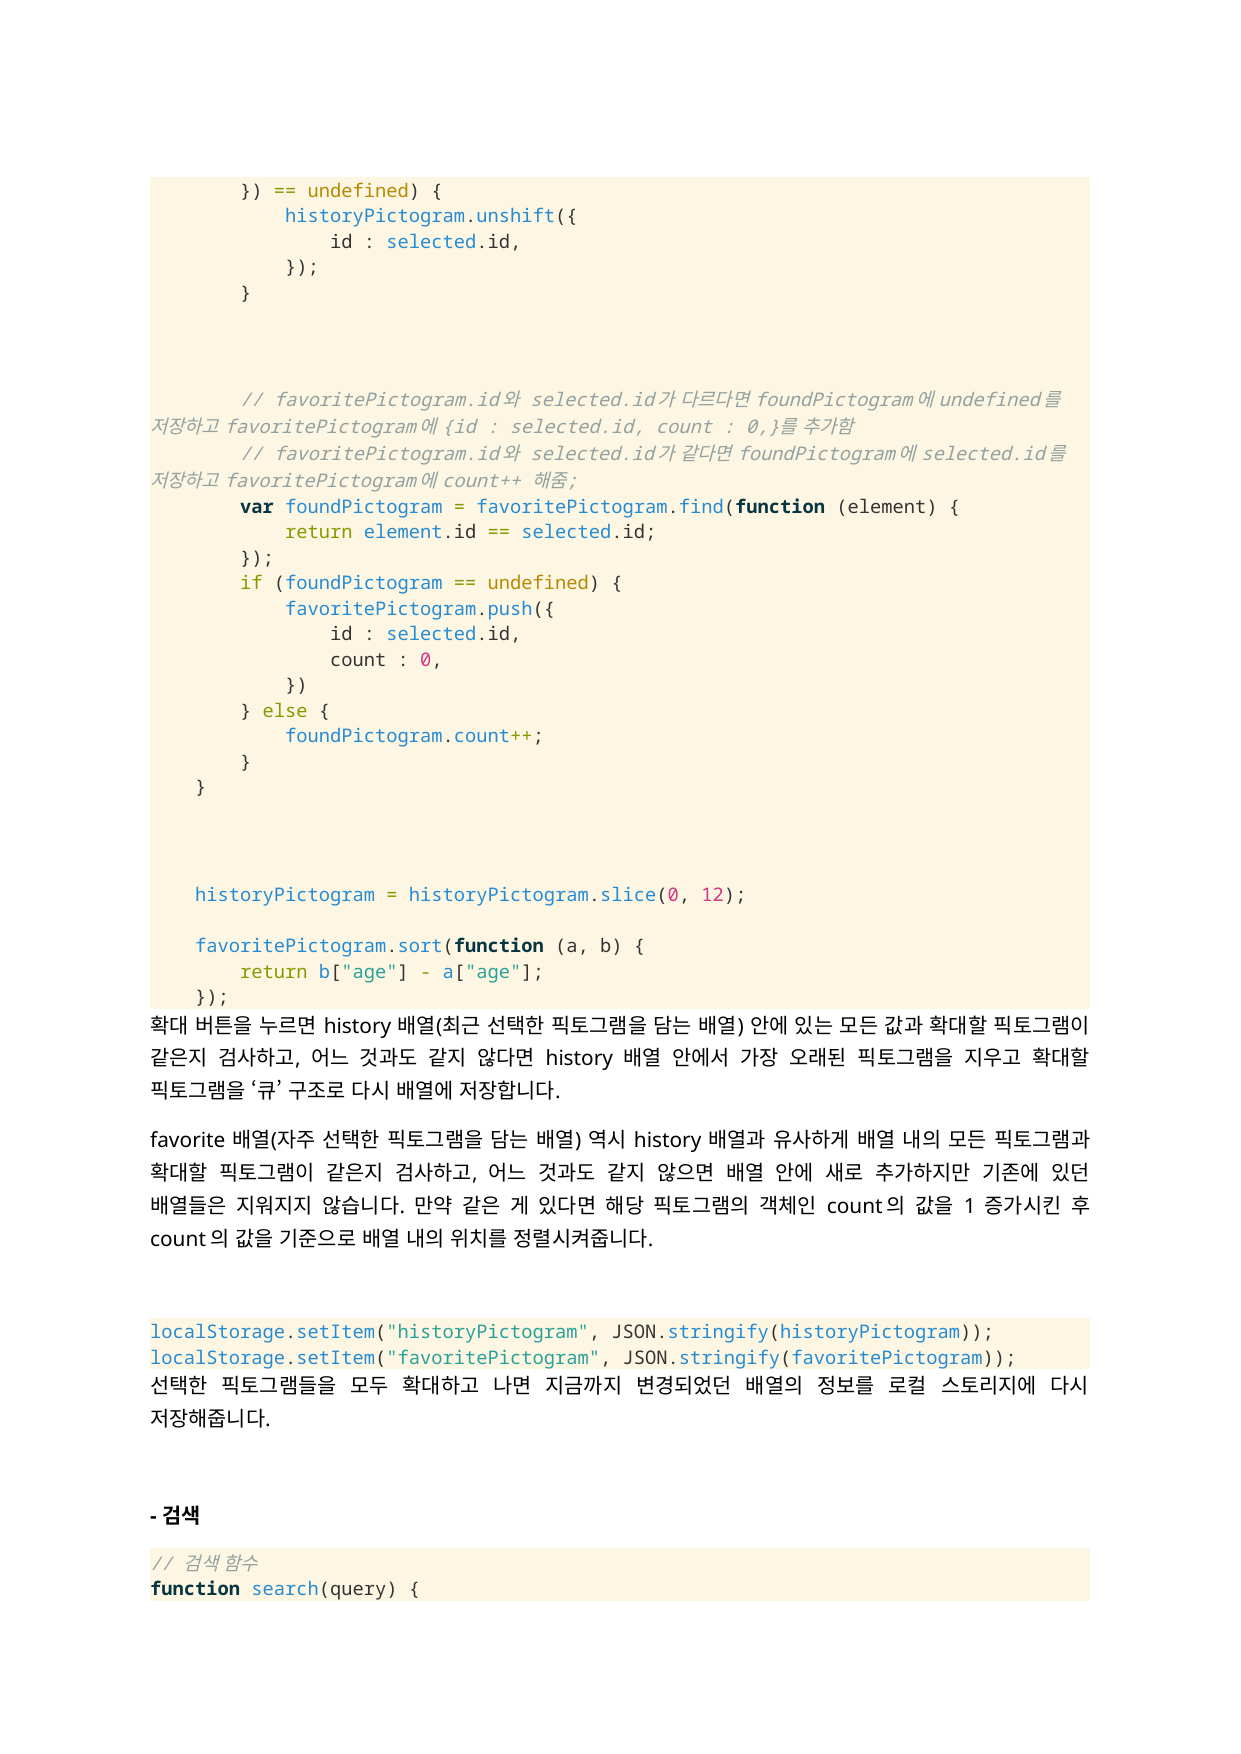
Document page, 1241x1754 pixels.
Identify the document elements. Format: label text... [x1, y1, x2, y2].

text // 검색 함수 [150, 1548, 1090, 1575]
text } [150, 748, 1090, 774]
text localStorage.setItem("historyPictogram", JSON.stringify(historyPictogram)); [150, 1318, 1090, 1344]
text 확대 버튼을 누르면 history 배열(최근 선택한 픽토그램을 담는 배열) 안에 있는 모든 값과 확대할 픽토그램이 같은지 검사하고, 어느 것과도 같지 않다면 history 배열 안에서 가장 오래된 픽토그램을 지우고 확대할 픽토그램을 ‘큐’ 구조로 다시 배열에 저장합니다. [150, 1009, 1090, 1105]
text }); [150, 254, 1090, 279]
text localStorage.setItem("favoritePictogram", JSON.stringify(favoritePictogram)); [150, 1344, 1090, 1369]
text } else { [150, 697, 1090, 723]
text } [150, 279, 1090, 305]
text foundPictogram.count++; [150, 723, 1090, 748]
text }); [150, 983, 1090, 1009]
text }); [150, 544, 1090, 569]
text var foundPictogram = favoritePictogram.find(function (element) { [150, 493, 1090, 518]
text count : 0, [150, 646, 1090, 672]
text favoritePictogram.sort(function (a, b) { [150, 932, 1090, 958]
text id : selected.id, [150, 621, 1090, 646]
text id : selected.id, [150, 228, 1090, 254]
text historyPictogram.unshift({ [150, 203, 1090, 228]
text if (foundPictogram == undefined) { [150, 569, 1090, 595]
text return element.id == selected.id; [150, 518, 1090, 544]
text favoritePictogram.push({ [150, 595, 1090, 621]
text }) == undefined) { [150, 177, 1090, 203]
text favorite 배열(자주 선택한 픽토그램을 담는 배열) 역시 history 배열과 유사하게 배열 내의 모든 픽토그램과 확대할 픽토그램이 같은지 검사하고, 어느 것과도 같지 않으면 배열 안에 새로 추가하지만 기존에 있던 배열들은 지워지지 않습니다. 만약 같은 게 있다면 해당 픽토그램의 객체인 count의 값을 1 증가시킨 후 count의 값을 기준으로 배열 내의 위치를 정렬시켜줍니다. [150, 1124, 1090, 1252]
text }) [150, 672, 1090, 697]
text // favoritePictogram.id와 selected.id가 다르다면 foundPictogram에 undefined를 저장하고 favoritePictogram에 {id : selected.id, count : 0,}를 추가함 [150, 384, 1090, 439]
text return b["age"] - a["age"]; [150, 958, 1090, 983]
text 선택한 픽토그램들을 모두 확대하고 나면 지금까지 변경되었던 배열의 정보를 로컬 스토리지에 다시 저장해줍니다. [150, 1369, 1090, 1432]
text function search(query) { [150, 1575, 1090, 1601]
text - 검색 [150, 1499, 1090, 1529]
text } [150, 774, 1090, 799]
text // favoritePictogram.id와 selected.id가 같다면 foundPictogram에 selected.id를 저장하고 favoritePictogram에 count++ 해줌; [150, 439, 1090, 493]
text historyPictogram = historyPictogram.slice(0, 12); [150, 881, 1090, 907]
